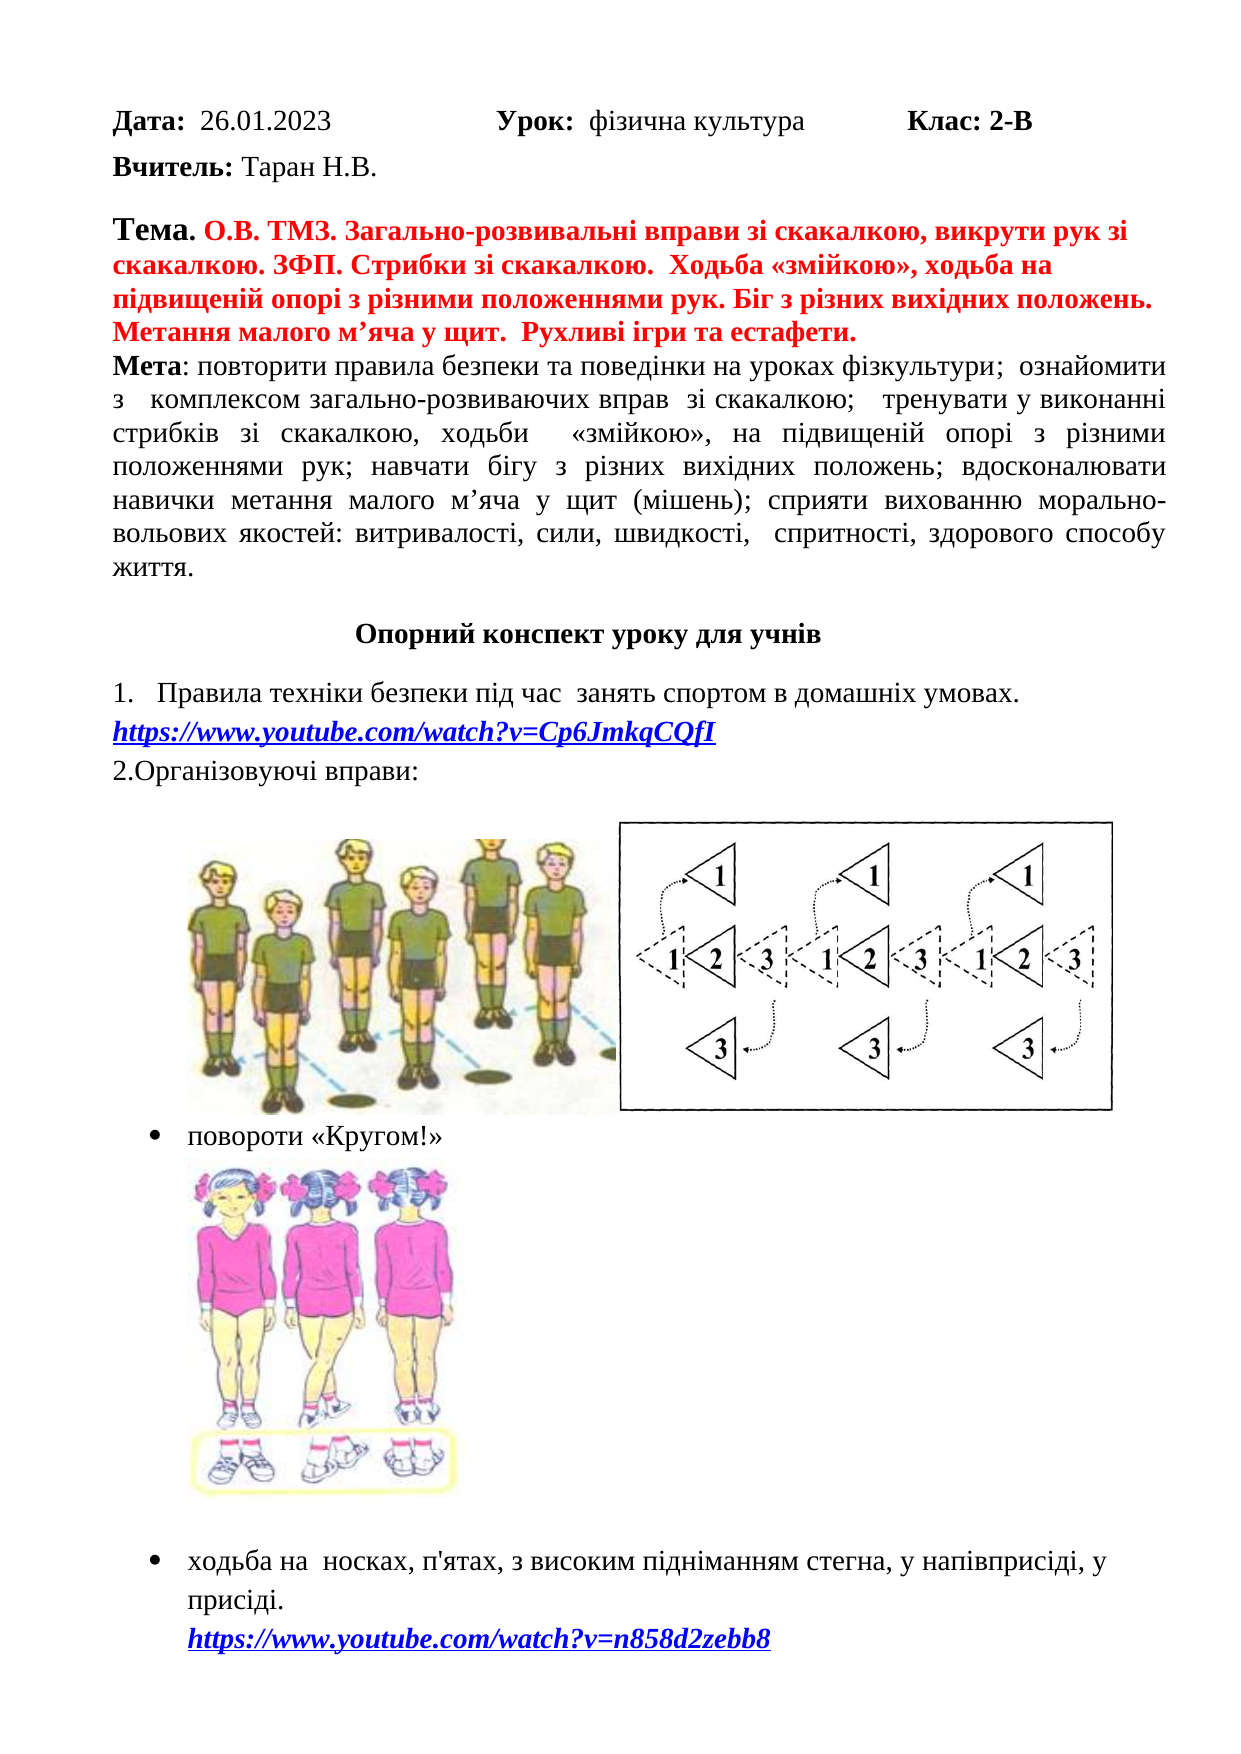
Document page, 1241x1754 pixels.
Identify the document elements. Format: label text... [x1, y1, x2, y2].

picture [187, 1157, 466, 1501]
picture [187, 819, 1114, 1115]
text Тема. О.В. ТМЗ. Загально-розвивальні вправи зі скакалкою, викрути рук зі скакалкою. ЗФП. Стрибки зі скакалкою. Ходьба «змійкою», ходьба на підвищеній опорі з різними положеннями рук. Біг з різних вихідних положень. Метання малого м’яча у щит. Рухливі ігри та естафети. [112, 209, 1167, 348]
text Мета: повторити правила безпеки та поведінки на уроках фізкультури; ознайомити з комплексом загально-розвиваючих вправ зі скакалкою; тренувати у виконанні стрибків зі скакалкою, ходьби «змійкою», на підвищеній опорі з різними положеннями рук; навчати бігу з різних вихідних положень; вдосконалювати навички метання малого м’яча у щит (мішень); сприяти вихованню морально-вольових якостей: витривалості, сили, швидкості, спритності, здорового способу життя. [112, 348, 1167, 583]
text Вчитель: Таран Н.В. [112, 149, 1167, 183]
list повороти «Кругом!» [150, 1118, 1167, 1152]
text 2.Організовуючі вправи: [112, 753, 1167, 786]
list https://www.youtube.com/watch?v=n858d2zebb8 [187, 1621, 1167, 1654]
text Опорний конспект уроку для учнів [260, 616, 1167, 650]
text https://www.youtube.com/watch?v=Cp6JmkqCQfI [112, 714, 1167, 748]
text Дата: 26.01.2023 Урок: фізична культура Клас: 2-В [112, 103, 1167, 137]
list Правила техніки безпеки під час занять спортом в домашніх умовах. [112, 676, 1167, 709]
list ходьба на носках, п'ятах, з високим підніманням стегна, у напівприсіді, у присіді. [150, 1543, 1167, 1616]
